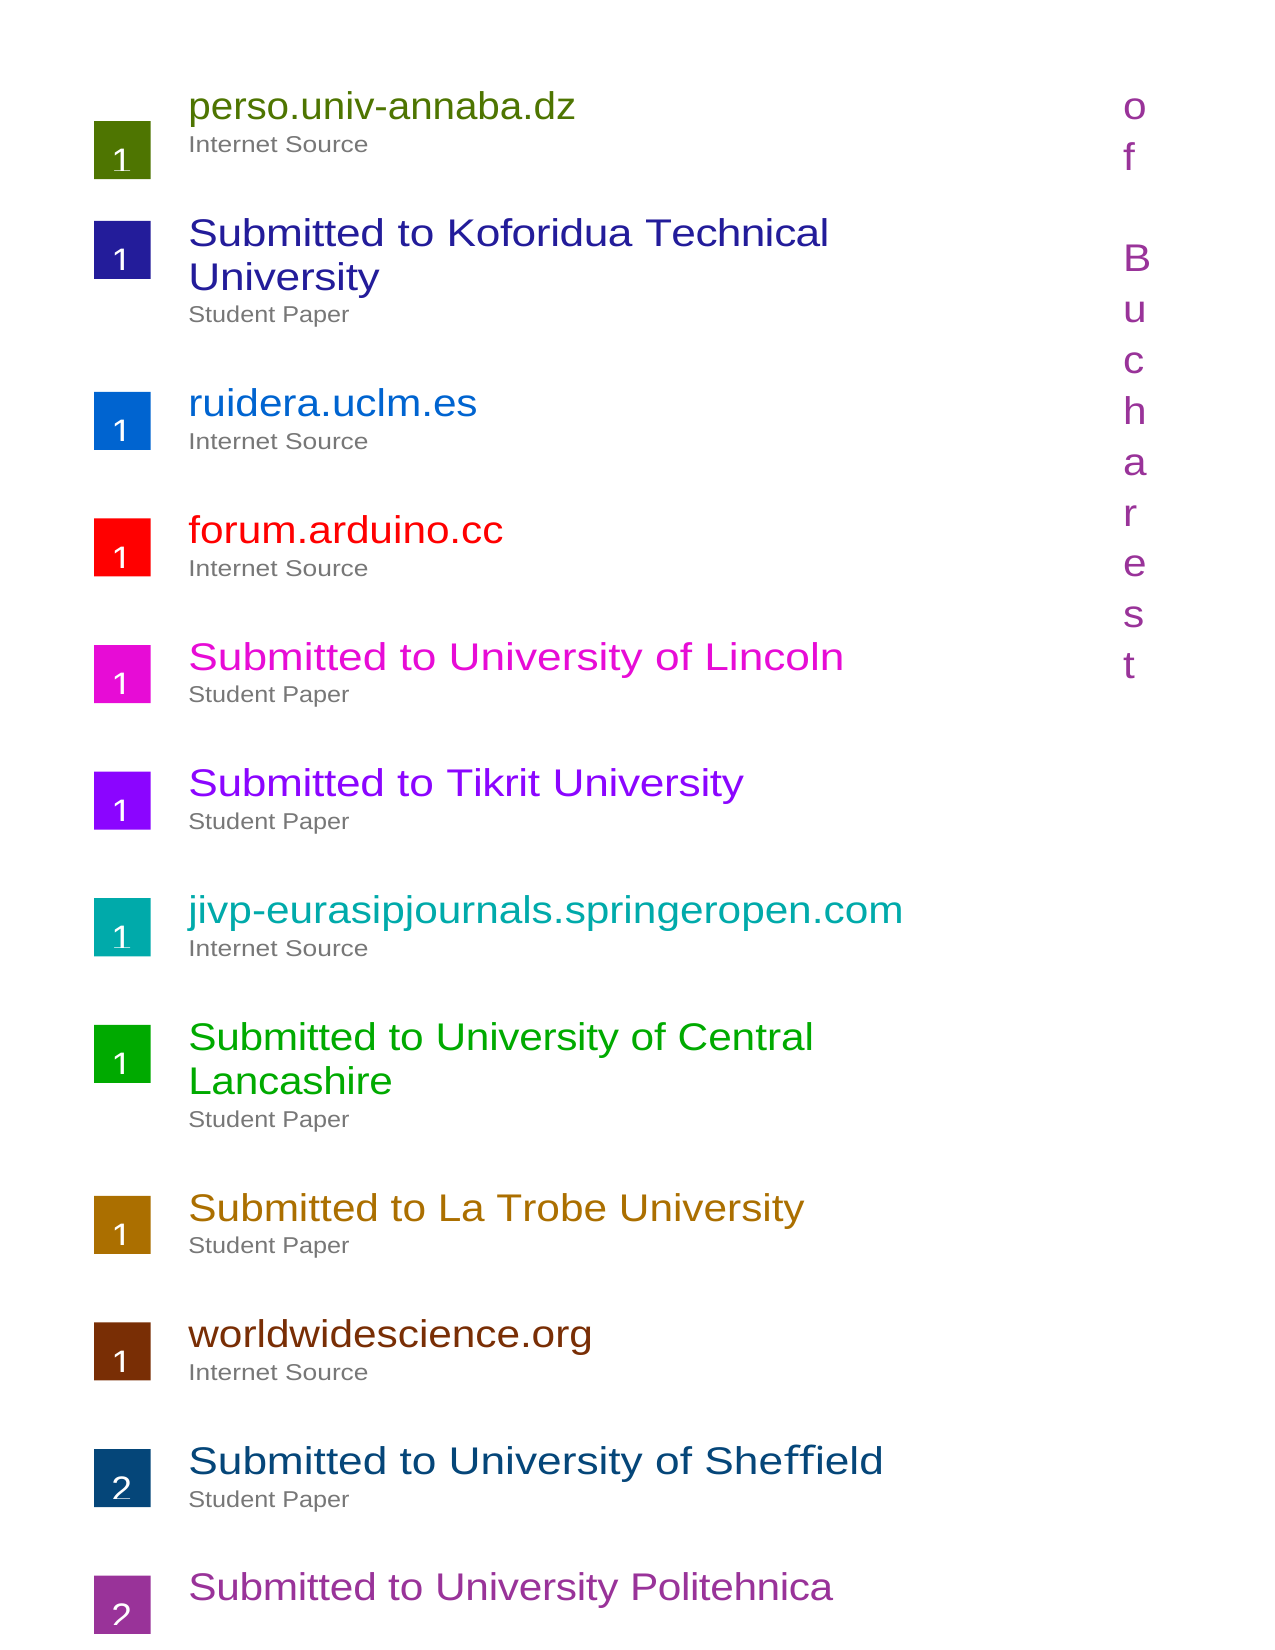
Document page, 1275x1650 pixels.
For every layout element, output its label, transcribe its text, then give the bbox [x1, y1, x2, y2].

text Student Paper [188, 1232, 1014, 1258]
text jivp-eurasipjournals.springeropen.com [188, 887, 1014, 931]
text Student Paper [188, 808, 1014, 834]
text Internet Source [188, 428, 1014, 454]
text Internet Source [188, 555, 1014, 581]
text worldwidescience.org [188, 1311, 1014, 1356]
text Submitted to La Trobe University [188, 1185, 1014, 1229]
text Submitted to University Politehnica of Bucharest [188, 1565, 875, 1609]
text Internet Source [188, 131, 1014, 157]
text Submitted to University of Lincoln [188, 634, 1014, 678]
text Submitted to Koforidua Technical University [188, 210, 1014, 298]
text perso.univ-annaba.dz [188, 83, 1014, 127]
text Student Paper [188, 681, 1014, 708]
text Submitted to Tikrit University [188, 761, 1014, 805]
text Student Paper [188, 301, 1014, 328]
text forum.arduino.cc [188, 507, 1014, 552]
text Student Paper [188, 1486, 1014, 1512]
text Internet Source [188, 935, 1014, 961]
text ruidera.uclm.es [188, 381, 1014, 425]
text Submitted to University of Central Lancashire [188, 1014, 1014, 1102]
text Student Paper [188, 1106, 1014, 1132]
text Internet Source [188, 1359, 1014, 1385]
text Submitted to University of Sheﬃeld [188, 1438, 1014, 1482]
